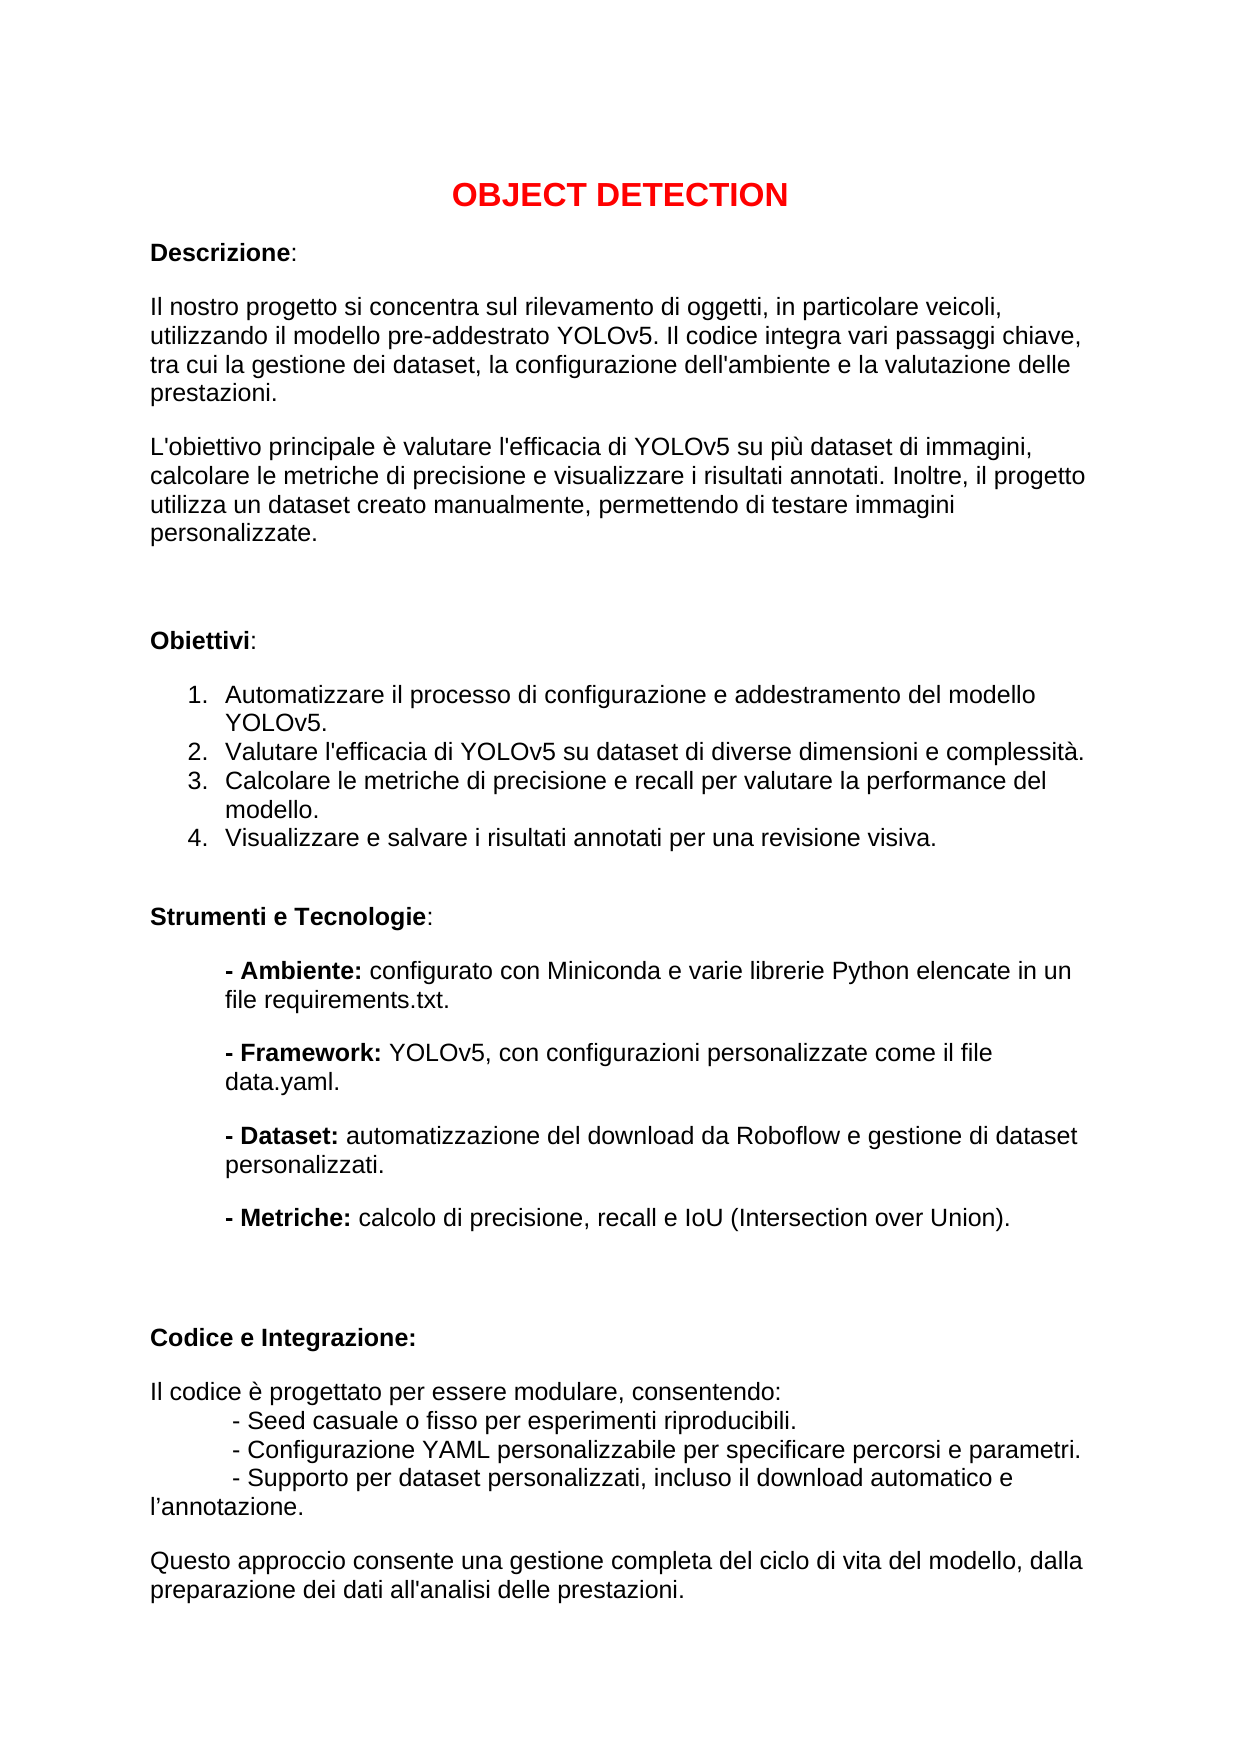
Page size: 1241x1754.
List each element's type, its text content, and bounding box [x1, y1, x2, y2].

text - Metriche: calcolo di precisione, recall e IoU (Intersection over Union). [150, 1203, 1090, 1232]
list Visualizzare e salvare i risultati annotati per una revisione visiva. [187, 823, 1090, 852]
text L'obiettivo principale è valutare l'efficacia di YOLOv5 su più dataset di immagini, calcolare le metriche di precisione e visualizzare i risultati annotati. Inoltre, il progetto utilizza un dataset creato manualmente, permettendo di testare immagini personalizzate. [150, 432, 1090, 547]
text Obiettivi: [150, 626, 1090, 655]
subtitle Codice e Integrazione: [150, 1323, 1090, 1352]
text Il nostro progetto si concentra sul rilevamento di oggetti, in particolare veicoli, utilizzando il modello pre-addestrato YOLOv5. Il codice integra vari passaggi chiave, tra cui la gestione dei dataset, la configurazione dell'ambiente e la valutazione delle prestazioni. [150, 292, 1090, 407]
list Valutare l'efficacia di YOLOv5 su dataset di diverse dimensioni e complessità. [187, 737, 1090, 766]
text - Ambiente: configurato con Miniconda e varie librerie Python elencate in un file requirements.txt. [225, 956, 1090, 1013]
text OBJECT DETECTION [150, 175, 1090, 213]
text - Framework: YOLOv5, con configurazioni personalizzate come il file data.yaml. [225, 1038, 1090, 1096]
text Strumenti e Tecnologie: [150, 902, 1090, 931]
list Calcolare le metriche di precisione e recall per valutare la performance del modello. [187, 766, 1090, 823]
text - Dataset: automatizzazione del download da Roboflow e gestione di dataset personalizzati. [225, 1121, 1090, 1178]
text Descrizione: [150, 238, 1090, 267]
text Questo approccio consente una gestione completa del ciclo di vita del modello, dalla preparazione dei dati all'analisi delle prestazioni. [150, 1546, 1090, 1603]
list Automatizzare il processo di configurazione e addestramento del modello YOLOv5. [187, 680, 1090, 737]
